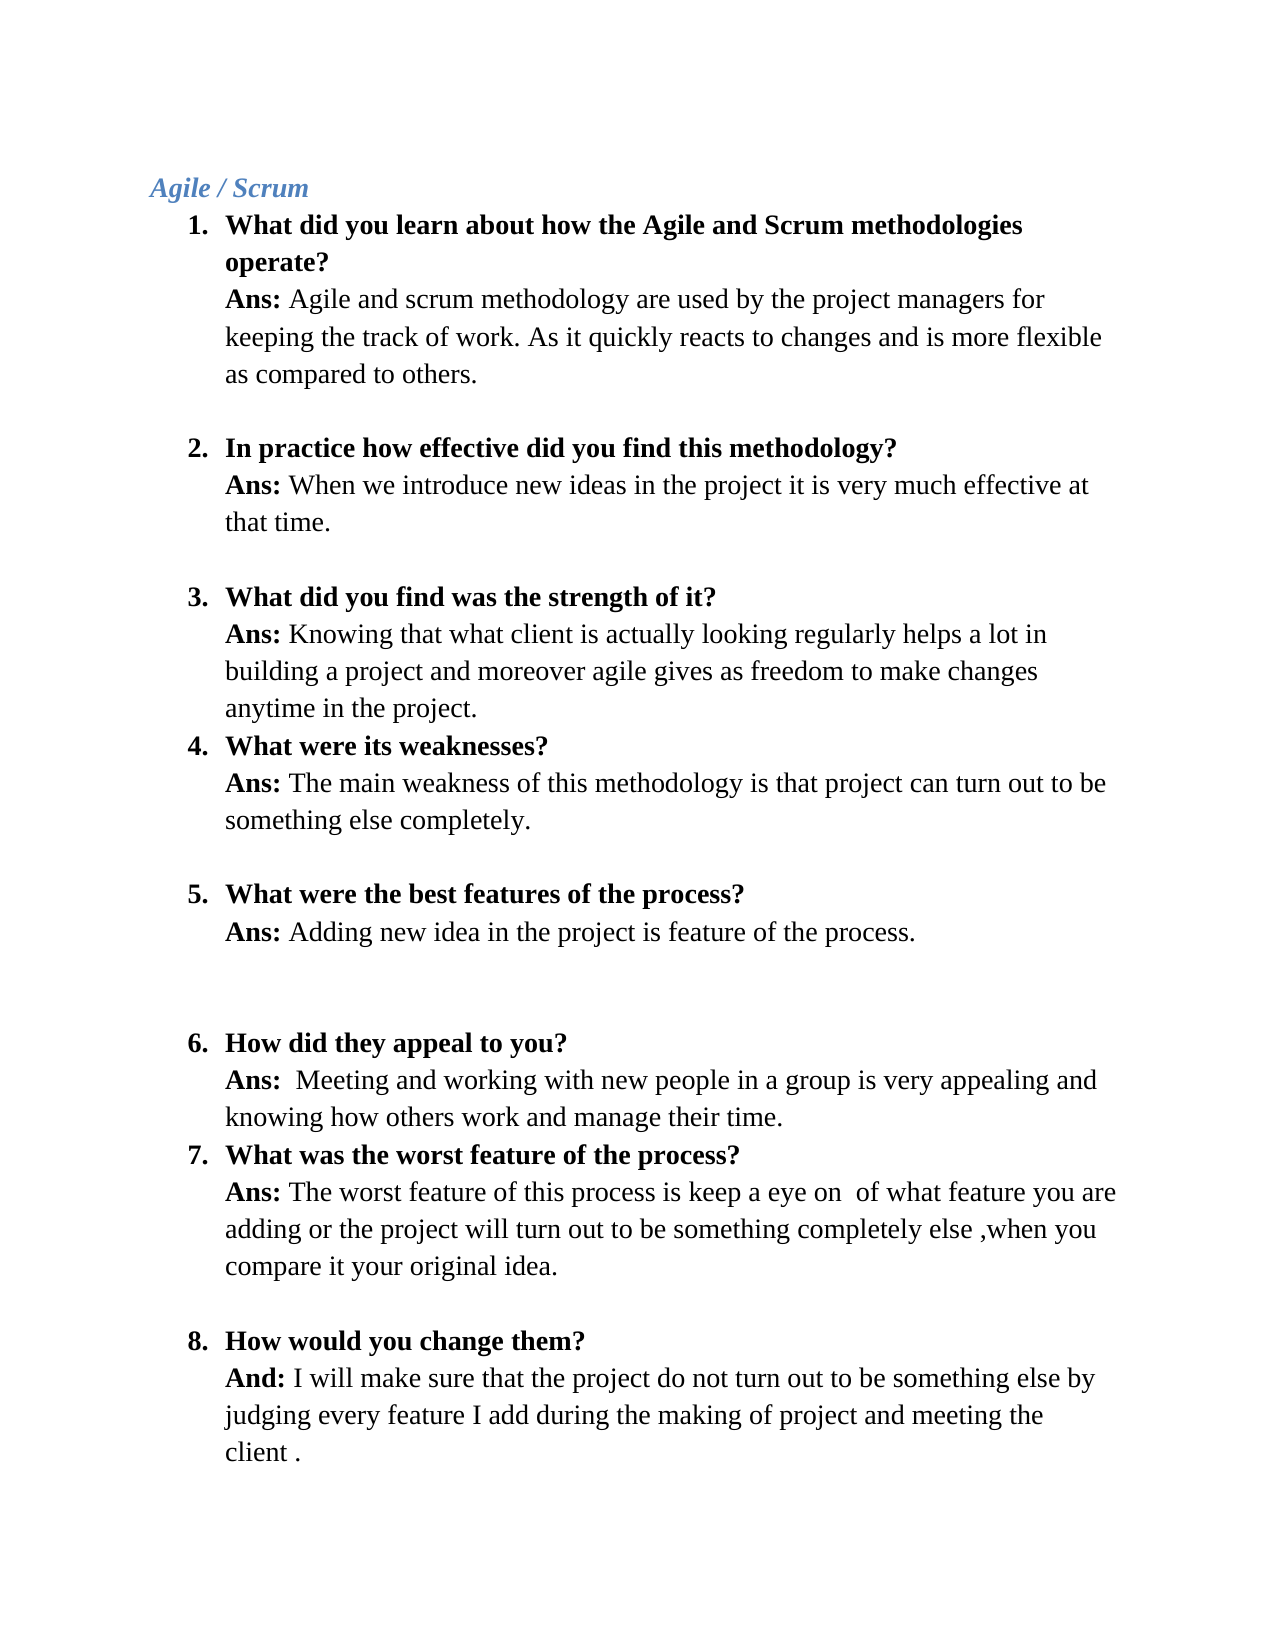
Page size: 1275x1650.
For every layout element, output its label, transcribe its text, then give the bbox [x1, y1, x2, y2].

list What were its weaknesses? [187, 729, 1125, 761]
list Ans: Adding new idea in the project is feature of the process. [225, 914, 1125, 947]
list How did they appeal to you? [187, 1026, 1125, 1058]
list How would you change them? [187, 1324, 1125, 1356]
subtitle Agile / Scrum [150, 171, 1125, 203]
list In practice how effective did you find this methodology? [187, 431, 1125, 463]
list Ans: Knowing that what client is actually looking regularly helps a lot in building a project and moreover agile gives as freedom to make changes anytime in the project. [225, 617, 1125, 724]
list Ans: Agile and scrum methodology are used by the project managers for keeping the track of work. As it quickly reacts to changes and is more flexible as compared to others. [225, 282, 1125, 389]
list Ans: Meeting and working with new people in a group is very appealing and knowing how others work and manage their time. [225, 1063, 1125, 1133]
list What was the worst feature of the process? [187, 1138, 1125, 1170]
list What did you learn about how the Agile and Scrum methodologies operate? [187, 208, 1125, 278]
list Ans: The worst feature of this process is keep a eye on of what feature you are adding or the project will turn out to be something completely else ,when you compare it your original idea. [225, 1175, 1125, 1282]
list And: I will make sure that the project do not turn out to be something else by judging every feature I add during the making of project and meeting the client . [225, 1361, 1125, 1468]
list What were the best features of the process? [187, 877, 1125, 910]
list Ans: The main weakness of this methodology is that project can turn out to be something else completely. [225, 766, 1125, 835]
list What did you find was the strength of it? [187, 580, 1125, 612]
list Ans: When we introduce new ideas in the project it is very much effective at that time. [225, 468, 1125, 538]
